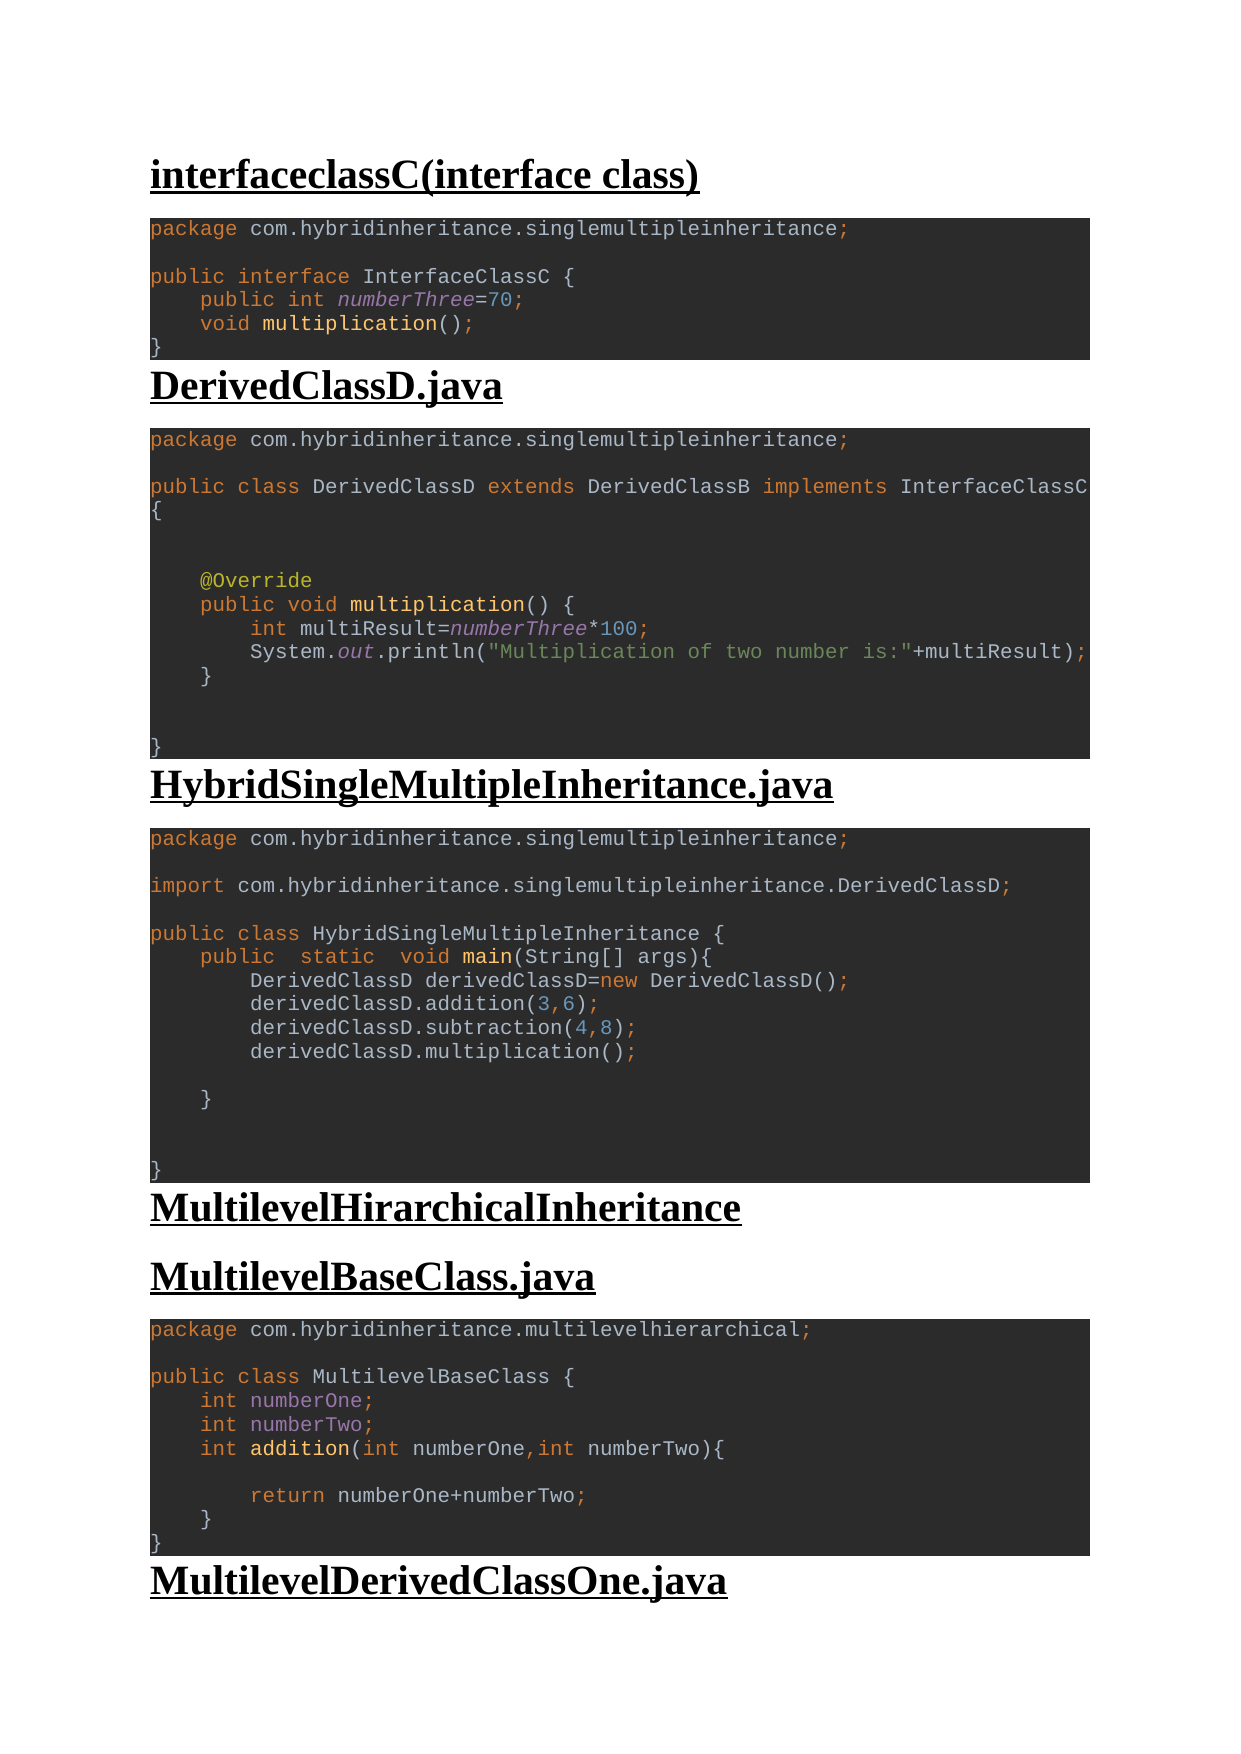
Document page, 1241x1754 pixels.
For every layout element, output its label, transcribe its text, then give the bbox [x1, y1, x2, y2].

text HybridSingleMultipleInheritance.java [150, 759, 1090, 807]
text MultilevelDerivedClassOne.java [150, 1556, 1090, 1604]
text package com.hybridinheritance.singlemultipleinheritance; public interface InterfaceClassC { public int numberThree=70; void multiplication(); } [150, 218, 1090, 360]
text MultilevelBaseClass.java [150, 1251, 1090, 1299]
text package com.hybridinheritance.singlemultipleinheritance; public class DerivedClassD extends DerivedClassB implements InterfaceClassC { @Override public void multiplication() { int multiResult=numberThree*100; System.out.println("Multiplication of two number is:"+multiResult); } } [150, 428, 1090, 759]
text interfaceclassC(interface class) [150, 150, 1090, 198]
text package com.hybridinheritance.multilevelhierarchical; public class MultilevelBaseClass { int numberOne; int numberTwo; int addition(int numberOne,int numberTwo){ return numberOne+numberTwo; } } [150, 1319, 1090, 1556]
text package com.hybridinheritance.singlemultipleinheritance; import com.hybridinheritance.singlemultipleinheritance.DerivedClassD; public class HybridSingleMultipleInheritance { public static void main(String[] args){ DerivedClassD derivedClassD=new DerivedClassD(); derivedClassD.addition(3,6); derivedClassD.subtraction(4,8); derivedClassD.multiplication(); } } [150, 828, 1090, 1183]
text DerivedClassD.java [150, 360, 1090, 408]
text MultilevelHirarchicalInheritance [150, 1183, 1090, 1231]
